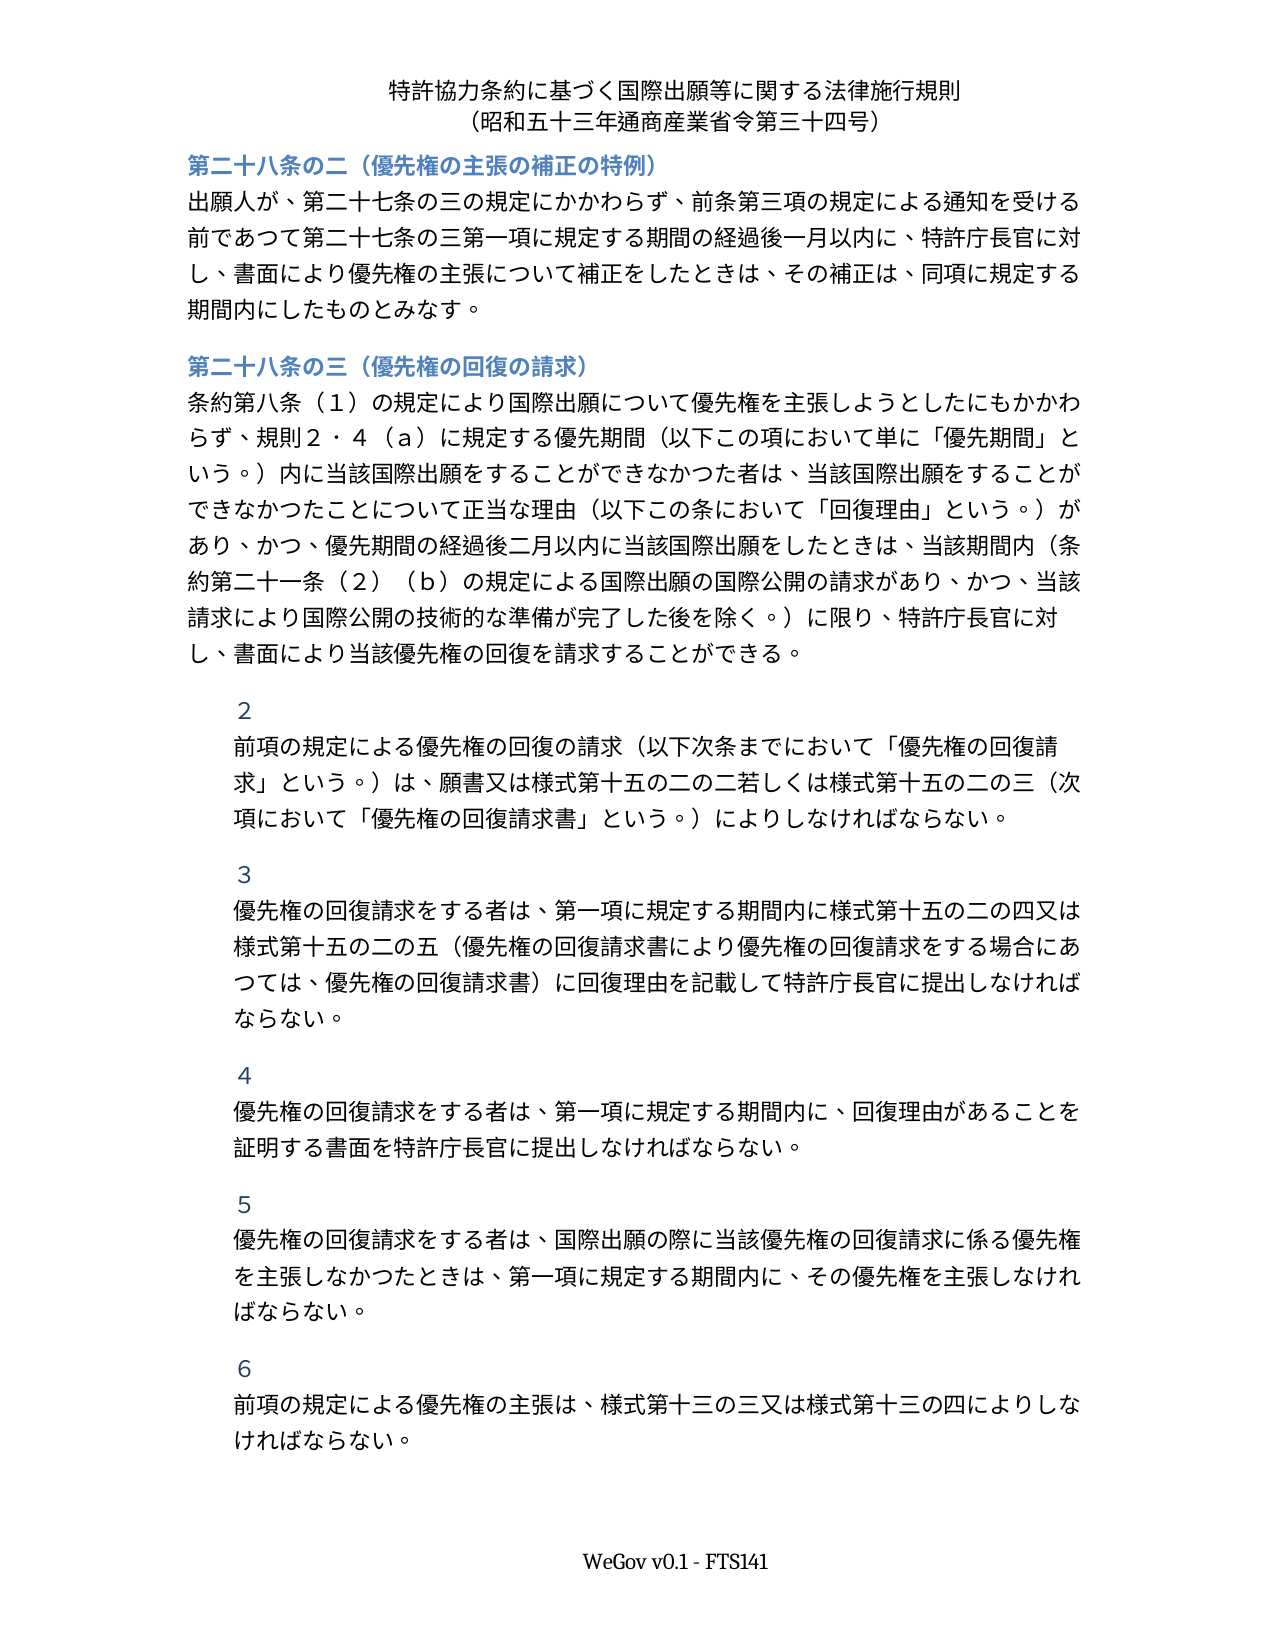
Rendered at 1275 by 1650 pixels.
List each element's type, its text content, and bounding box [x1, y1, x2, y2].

subtitle ２ [233, 695, 1087, 726]
text 出願人が、第二十七条の三の規定にかかわらず、前条第三項の規定による通知を受ける前であつて第二十七条の三第一項に規定する期間の経過後一月以内に、特許庁長官に対し、書面により優先権の主張について補正をしたときは、その補正は、同項に規定する期間内にしたものとみなす。 [187, 186, 1087, 325]
text 前項の規定による優先権の主張は、様式第十三の三又は様式第十三の四によりしなければならない。 [233, 1389, 1087, 1456]
subtitle ５ [233, 1188, 1087, 1220]
text 優先権の回復請求をする者は、第一項に規定する期間内に様式第十五の二の四又は様式第十五の二の五（優先権の回復請求書により優先権の回復請求をする場合にあつては、優先権の回復請求書）に回復理由を記載して特許庁長官に提出しなければならない。 [233, 895, 1087, 1034]
subtitle ３ [233, 859, 1087, 891]
text 優先権の回復請求をする者は、第一項に規定する期間内に、回復理由があることを証明する書面を特許庁長官に提出しなければならない。 [233, 1096, 1087, 1163]
subtitle 第二十八条の三（優先権の回復の請求） [187, 351, 1087, 382]
text 前項の規定による優先権の回復の請求（以下次条までにおいて「優先権の回復請求」という。）は、願書又は様式第十五の二の二若しくは様式第十五の二の三（次項において「優先権の回復請求書」という。）によりしなければならない。 [233, 731, 1087, 834]
subtitle 第二十八条の二（優先権の主張の補正の特例） [187, 150, 1087, 181]
subtitle ４ [233, 1060, 1087, 1091]
text 条約第八条（１）の規定により国際出願について優先権を主張しようとしたにもかかわらず、規則２．４（ａ）に規定する優先期間（以下この項において単に「優先期間」という。）内に当該国際出願をすることができなかつた者は、当該国際出願をすることができなかつたことについて正当な理由（以下この条において「回復理由」という。）があり、かつ、優先期間の経過後二月以内に当該国際出願をしたときは、当該期間内（条約第二十一条（２）（ｂ）の規定による国際出願の国際公開の請求があり、かつ、当該請求により国際公開の技術的な準備が完了した後を除く。）に限り、特許庁長官に対し、書面により当該優先権の回復を請求することができる。 [187, 386, 1087, 669]
text 優先権の回復請求をする者は、国際出願の際に当該優先権の回復請求に係る優先権を主張しなかつたときは、第一項に規定する期間内に、その優先権を主張しなければならない。 [233, 1224, 1087, 1328]
subtitle ６ [233, 1353, 1087, 1384]
